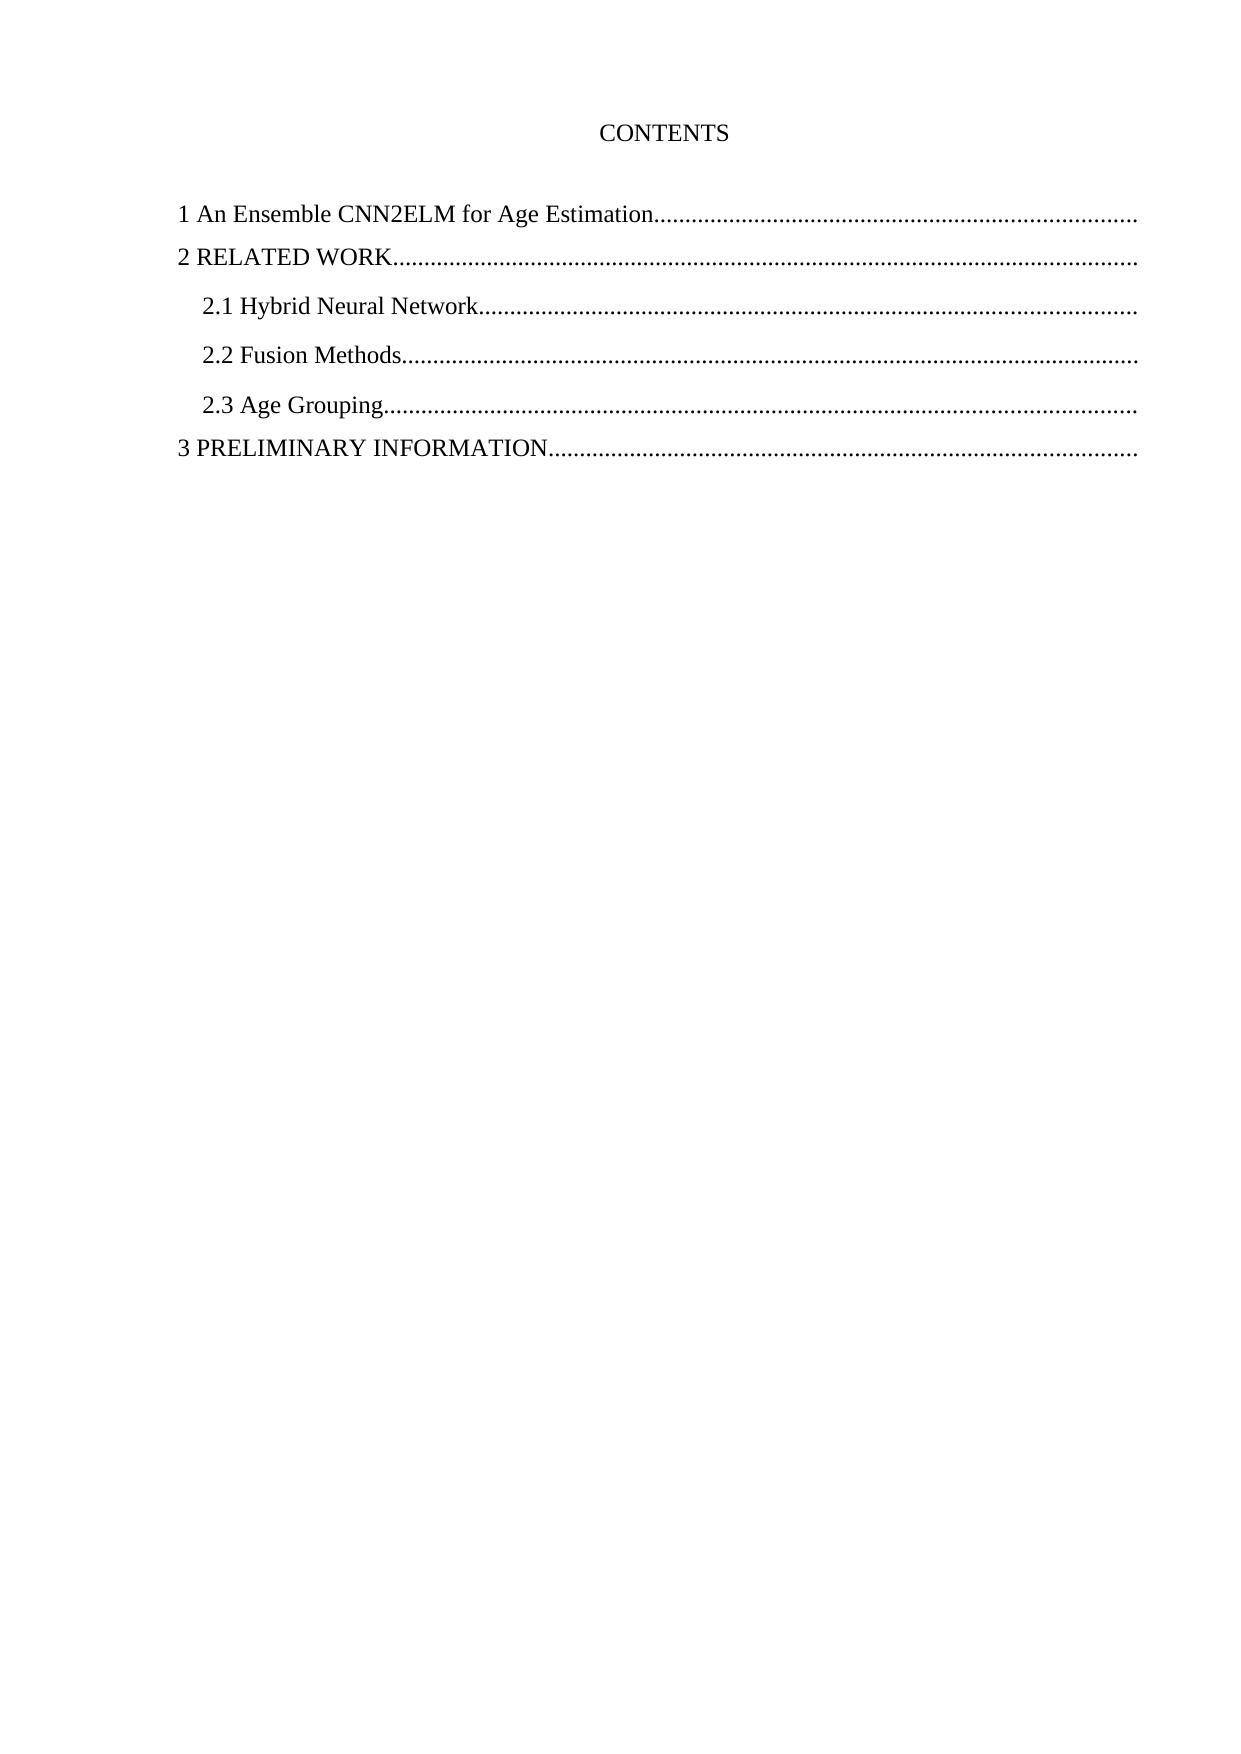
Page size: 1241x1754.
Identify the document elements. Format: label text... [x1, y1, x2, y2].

text 2.2 Fusion Methods 3 [202, 341, 1092, 369]
text 1 An Ensemble CNN2ELM for Age Estimation 2 [177, 199, 1092, 227]
text 2.1 Hybrid Neural Network 3 [202, 291, 1092, 320]
text 3 PRELIMINARY INFORMATION 5 [177, 433, 1092, 462]
text 2.3 Age Grouping 3 [202, 390, 1092, 419]
subtitle CONTENTS [177, 118, 1152, 147]
text 2 RELATED WORK 3 [177, 242, 1092, 271]
